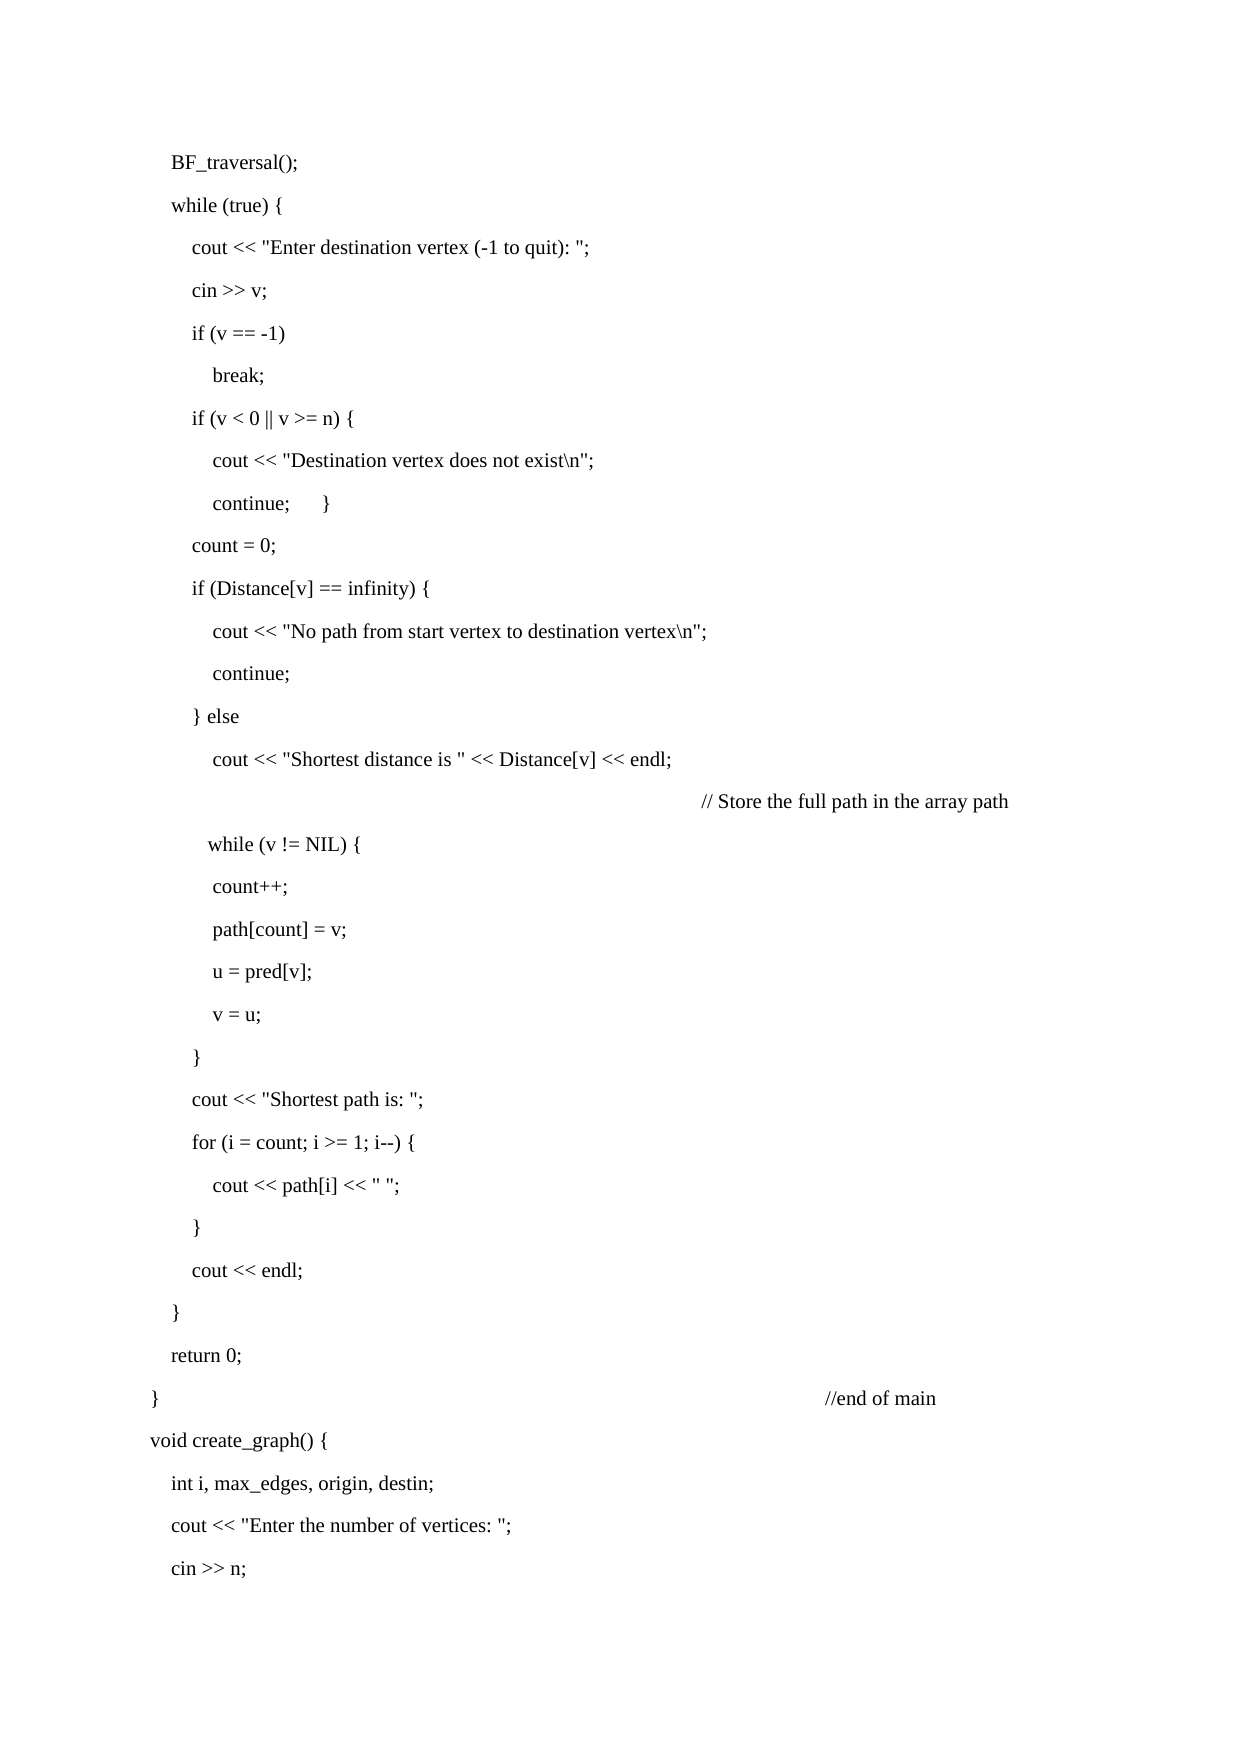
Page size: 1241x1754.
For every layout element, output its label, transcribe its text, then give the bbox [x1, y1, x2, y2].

text cin >> n; [150, 1556, 1090, 1580]
text if (v < 0 || v >= n) { [150, 406, 1090, 430]
text cout << "Shortest path is: "; [150, 1087, 1090, 1111]
text cout << endl; [150, 1258, 1090, 1282]
text cout << "Enter destination vertex (-1 to quit): "; [150, 235, 1090, 259]
text } [150, 1300, 1090, 1324]
text count = 0; [150, 533, 1090, 557]
text path[count] = v; [150, 917, 1090, 941]
text } [150, 1215, 1090, 1239]
text if (Distance[v] == infinity) { [150, 576, 1090, 600]
text break; [150, 363, 1090, 387]
text return 0; [150, 1343, 1090, 1367]
text while (v != NIL) { [150, 832, 1090, 856]
text for (i = count; i >= 1; i--) { [150, 1130, 1090, 1154]
text void create_graph() { [150, 1428, 1090, 1452]
text } //end of main [150, 1386, 1090, 1409]
text continue; } [150, 491, 1090, 515]
text count++; [150, 874, 1090, 898]
text v = u; [150, 1002, 1090, 1026]
text BF_traversal(); [150, 150, 1090, 174]
text } [150, 1045, 1090, 1069]
text cout << "No path from start vertex to destination vertex\n"; [150, 619, 1090, 643]
text cout << "Enter the number of vertices: "; [150, 1513, 1090, 1537]
text // Store the full path in the array path [150, 789, 1090, 813]
text } else [150, 704, 1090, 728]
text cin >> v; [150, 278, 1090, 302]
text while (true) { [150, 193, 1090, 217]
text cout << "Destination vertex does not exist\n"; [150, 448, 1090, 472]
text cout << "Shortest distance is " << Distance[v] << endl; [150, 746, 1090, 771]
text u = pred[v]; [150, 959, 1090, 983]
text if (v == -1) [150, 320, 1090, 344]
text cout << path[i] << " "; [150, 1172, 1090, 1197]
text int i, max_edges, origin, destin; [150, 1471, 1090, 1495]
text continue; [150, 661, 1090, 685]
